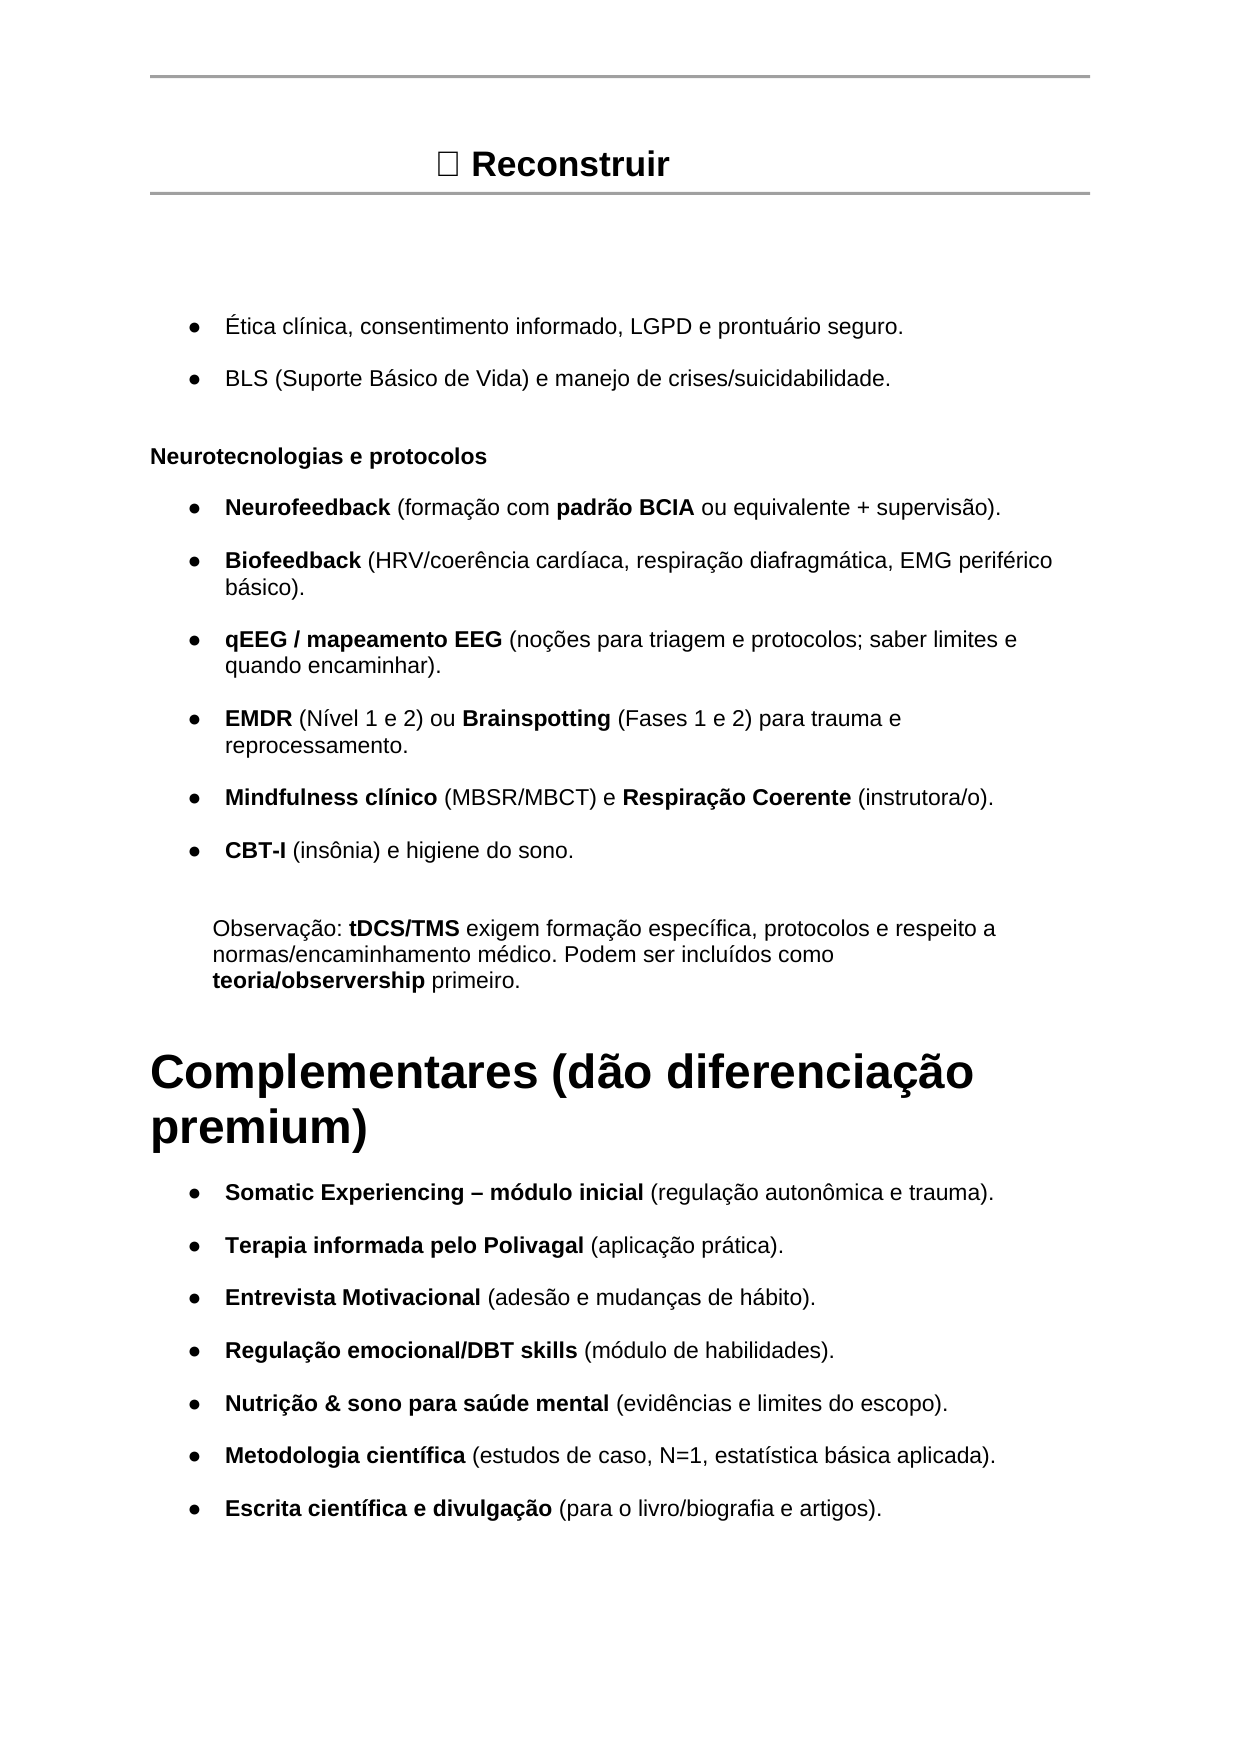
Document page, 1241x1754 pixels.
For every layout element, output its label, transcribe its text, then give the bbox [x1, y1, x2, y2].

list Biofeedback (HRV/coerência cardíaca, respiração diafragmática, EMG periférico básico). [187, 547, 1090, 626]
text Neurotecnologias e protocolos [150, 443, 1090, 469]
list BLS (Suporte Básico de Vida) e manejo de crises/suicidabilidade. [187, 365, 1090, 418]
list Neurofeedback (formação com padrão BCIA ou equivalente + supervisão). [187, 494, 1090, 547]
list Terapia informada pelo Polivagal (aplicação prática). [187, 1232, 1090, 1284]
list Escrita científica e divulgação (para o livro/biografia e artigos). [187, 1495, 1090, 1548]
list Mindfulness clínico (MBSR/MBCT) e Respiração Coerente (instrutora/o). [187, 784, 1090, 837]
list Metodologia científica (estudos de caso, N=1, estatística básica aplicada). [187, 1442, 1090, 1495]
list Nutrição & sono para saúde mental (evidências e limites do escopo). [187, 1390, 1090, 1442]
text Observação: tDCS/TMS exigem formação específica, protocolos e respeito a normas/encaminhamento médico. Podem ser incluídos como teoria/observership primeiro. [212, 915, 1028, 994]
list Somatic Experiencing – módulo inicial (regulação autonômica e trauma). [187, 1179, 1090, 1232]
list Regulação emocional/DBT skills (módulo de habilidades). [187, 1337, 1090, 1390]
list qEEG / mapeamento EEG (noções para triagem e protocolos; saber limites e quando encaminhar). [187, 626, 1090, 705]
list EMDR (Nível 1 e 2) ou Brainspotting (Fases 1 e 2) para trauma e reprocessamento. [187, 705, 1090, 784]
list CBT-I (insônia) e higiene do sono. [187, 837, 1090, 890]
list Ética clínica, consentimento informado, LGPD e prontuário seguro. [187, 313, 1090, 365]
list Entrevista Motivacional (adesão e mudanças de hábito). [187, 1284, 1090, 1337]
subtitle Complementares (dão diferenciação premium) [150, 1044, 1090, 1154]
